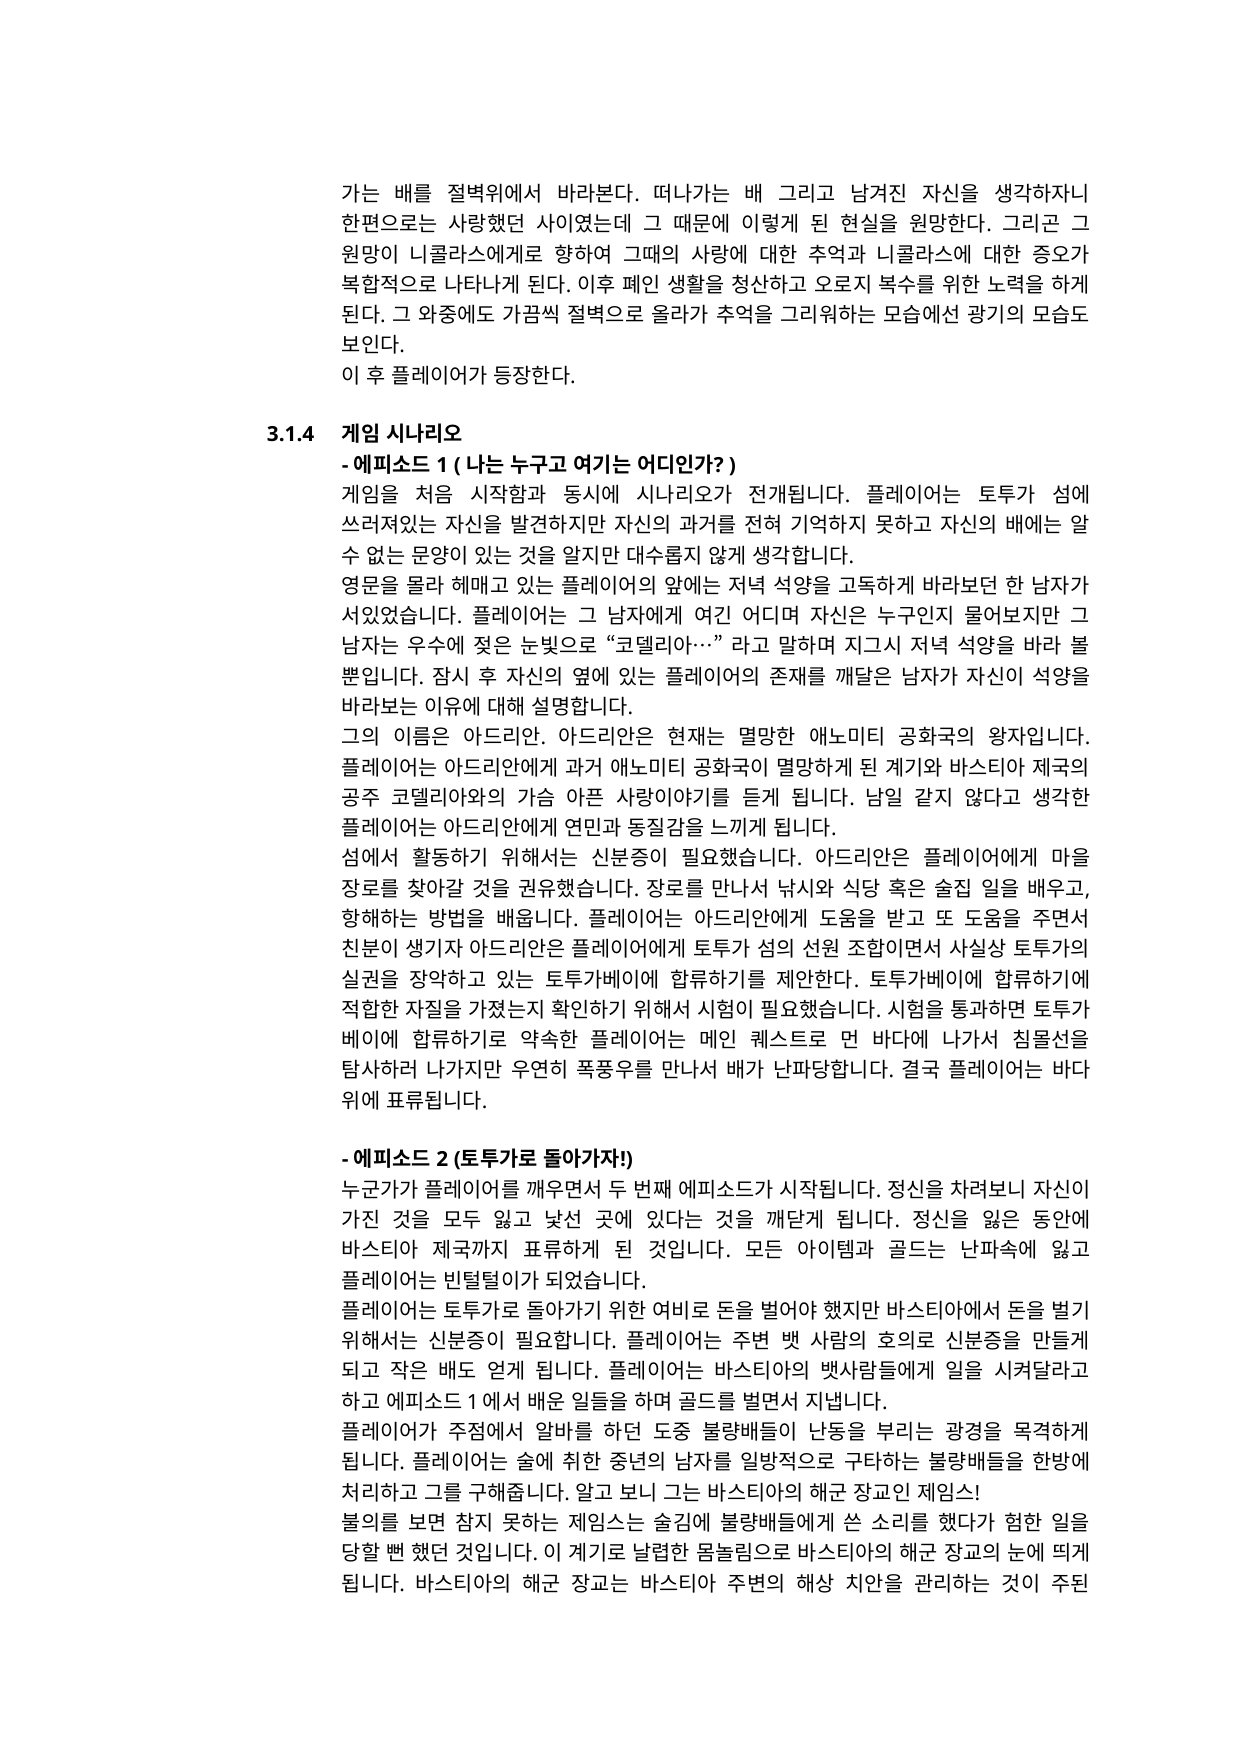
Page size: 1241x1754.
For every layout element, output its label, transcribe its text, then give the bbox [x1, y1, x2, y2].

list 게임을 처음 시작함과 동시에 시나리오가 전개됩니다. 플레이어는 토투가 섬에 쓰러져있는 자신을 발견하지만 자신의 과거를 전혀 기억하지 못하고 자신의 배에는 알 수 없는 문양이 있는 것을 알지만 대수롭지 않게 생각합니다. [342, 478, 1090, 569]
list 이 후 플레이어가 등장한다. [342, 359, 1090, 389]
list 영문을 몰라 헤매고 있는 플레이어의 앞에는 저녁 석양을 고독하게 바라보던 한 남자가 서있었습니다. 플레이어는 그 남자에게 여긴 어디며 자신은 누구인지 물어보지만 그 남자는 우수에 젖은 눈빛으로 “코델리아…” 라고 말하며 지그시 저녁 석양을 바라 볼 뿐입니다. 잠시 후 자신의 옆에 있는 플레이어의 존재를 깨달은 남자가 자신이 석양을 바라보는 이유에 대해 설명합니다. [342, 569, 1090, 721]
list 플레이어는 토투가로 돌아가기 위한 여비로 돈을 벌어야 했지만 바스티아에서 돈을 벌기 위해서는 신분증이 필요합니다. 플레이어는 주변 뱃 사람의 호의로 신분증을 만들게 되고 작은 배도 얻게 됩니다. 플레이어는 바스티아의 뱃사람들에게 일을 시켜달라고 하고 에피소드1에서 배운 일들을 하며 골드를 벌면서 지냅니다. [342, 1294, 1090, 1415]
list - 에피소드 1 ( 나는 누구고 여기는 어디인가? ) [342, 448, 1090, 478]
list 플레이어가 주점에서 알바를 하던 도중 불량배들이 난동을 부리는 광경을 목격하게 됩니다. 플레이어는 술에 취한 중년의 남자를 일방적으로 구타하는 불량배들을 한방에 처리하고 그를 구해줍니다. 알고 보니 그는 바스티아의 해군 장교인 제임스! [342, 1415, 1090, 1506]
list 게임 시나리오 [267, 418, 1090, 448]
list 섬에서 활동하기 위해서는 신분증이 필요했습니다. 아드리안은 플레이어에게 마을 장로를 찾아갈 것을 권유했습니다. 장로를 만나서 낚시와 식당 혹은 술집 일을 배우고, 항해하는 방법을 배웁니다. 플레이어는 아드리안에게 도움을 받고 또 도움을 주면서 친분이 생기자 아드리안은 플레이어에게 토투가 섬의 선원 조합이면서 사실상 토투가의 실권을 장악하고 있는 토투가베이에 합류하기를 제안한다. 토투가베이에 합류하기에 적합한 자질을 가졌는지 확인하기 위해서 시험이 필요했습니다. 시험을 통과하면 토투가 베이에 합류하기로 약속한 플레이어는 메인 퀘스트로 먼 바다에 나가서 침몰선을 탐사하러 나가지만 우연히 폭풍우를 만나서 배가 난파당합니다. 결국 플레이어는 바다 위에 표류됩니다. [342, 842, 1090, 1114]
list 그의 이름은 아드리안. 아드리안은 현재는 멸망한 애노미티 공화국의 왕자입니다. 플레이어는 아드리안에게 과거 애노미티 공화국이 멸망하게 된 계기와 바스티아 제국의 공주 코델리아와의 가슴 아픈 사랑이야기를 듣게 됩니다. 남일 같지 않다고 생각한 플레이어는 아드리안에게 연민과 동질감을 느끼게 됩니다. [342, 721, 1090, 842]
list - 에피소드 2 (토투가로 돌아가자!) [342, 1143, 1090, 1173]
list 누군가가 플레이어를 깨우면서 두 번째 에피소드가 시작됩니다. 정신을 차려보니 자신이 가진 것을 모두 잃고 낯선 곳에 있다는 것을 깨닫게 됩니다. 정신을 잃은 동안에 바스티아 제국까지 표류하게 된 것입니다. 모든 아이템과 골드는 난파속에 잃고 플레이어는 빈털털이가 되었습니다. [342, 1173, 1090, 1294]
